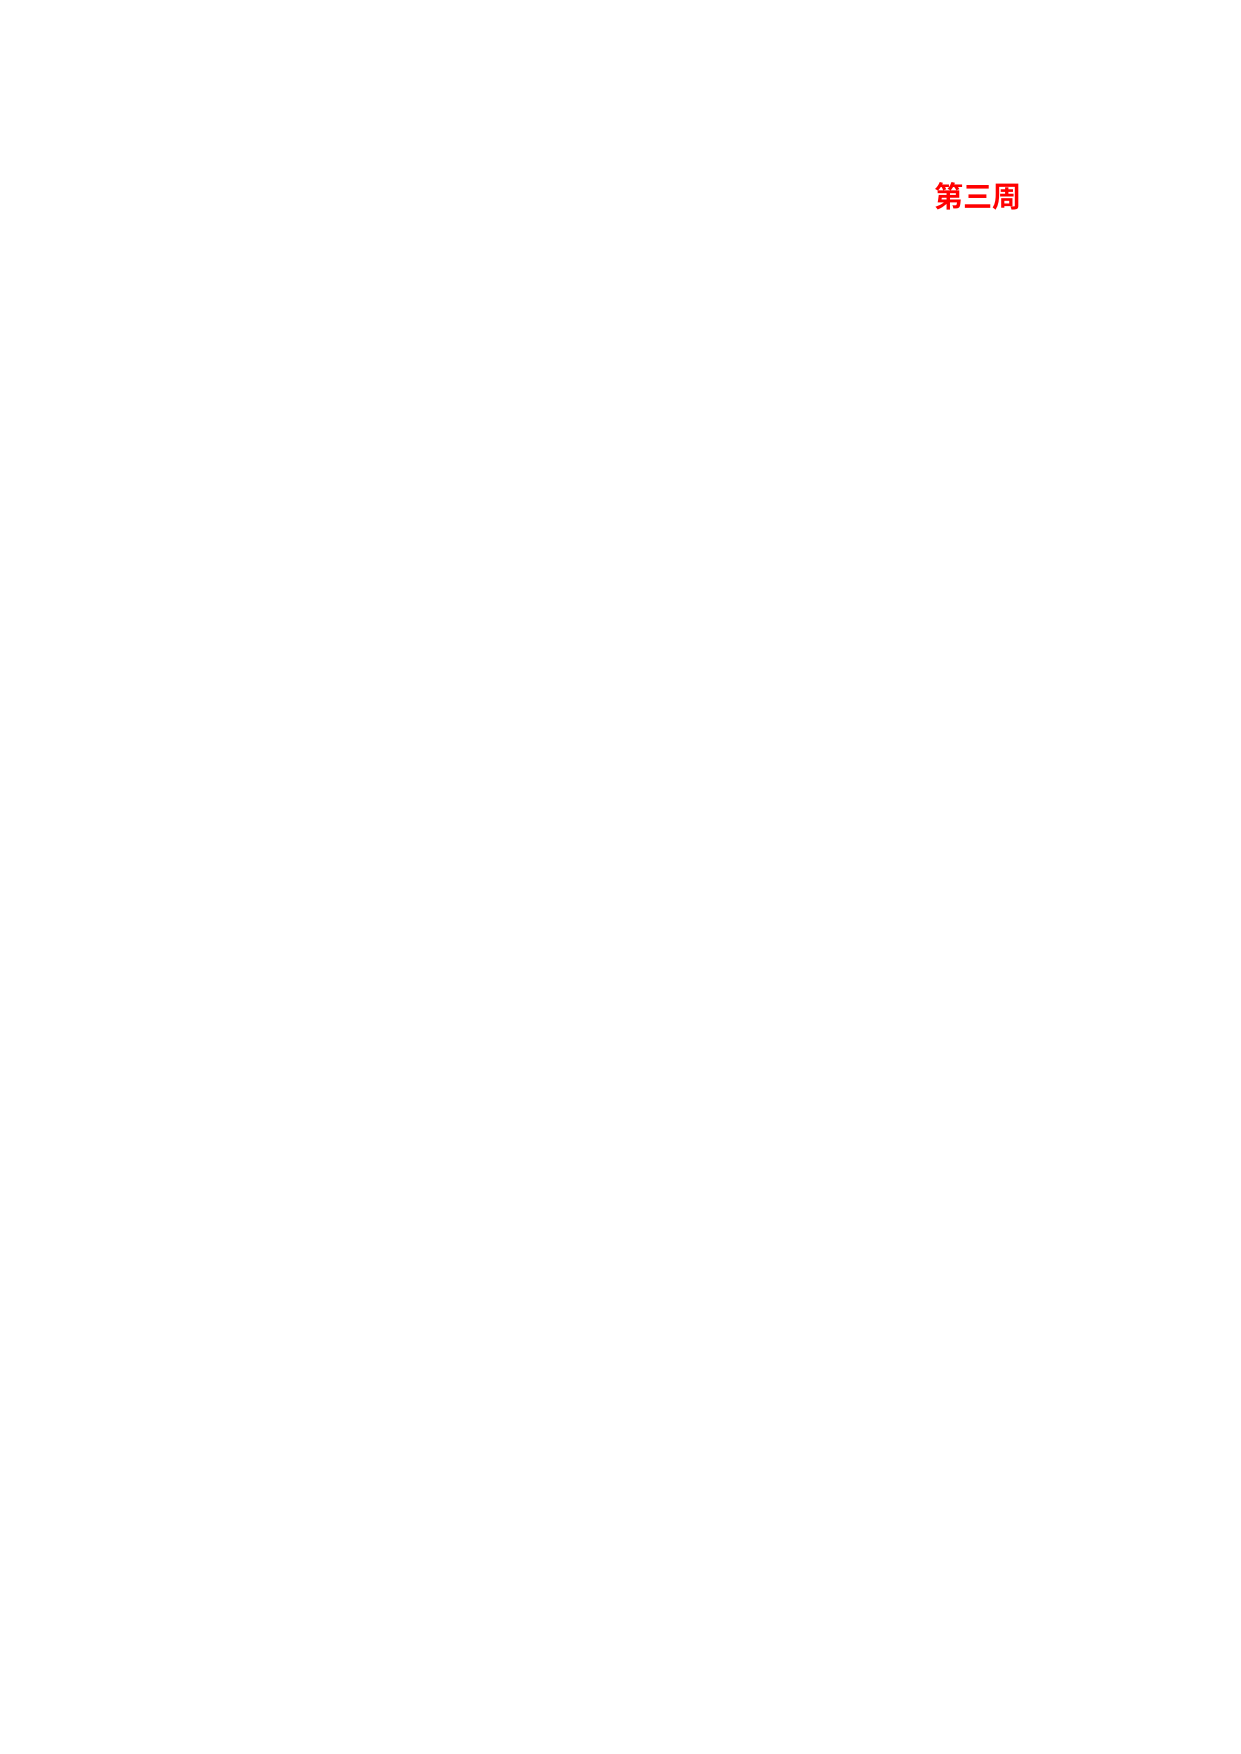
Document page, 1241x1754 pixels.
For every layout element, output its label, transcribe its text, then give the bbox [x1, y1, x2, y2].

text 第三周 [187, 162, 1053, 227]
